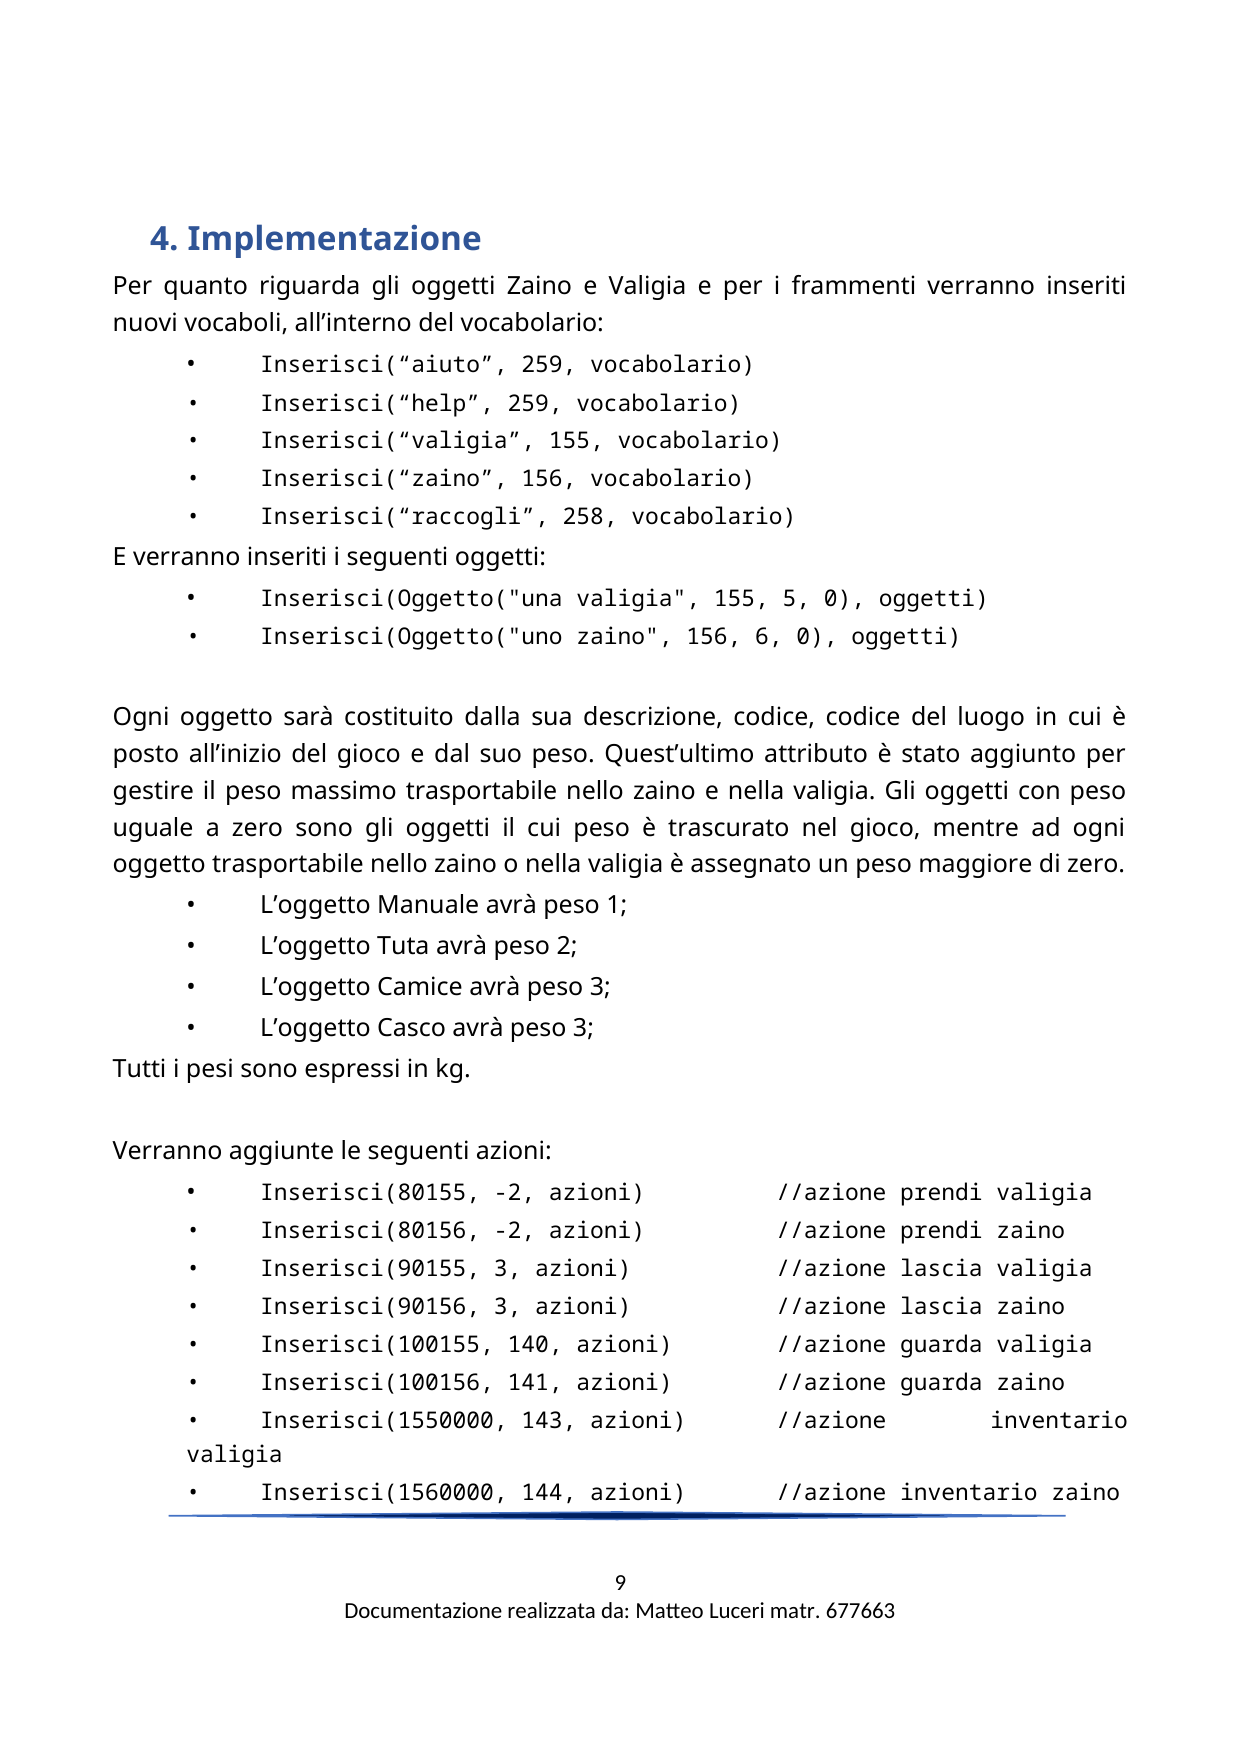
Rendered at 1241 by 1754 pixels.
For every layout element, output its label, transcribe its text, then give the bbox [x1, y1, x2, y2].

subtitle • Inserisci(90156, 3, azioni) //azione lascia zaino [186, 1290, 1128, 1322]
subtitle • Inserisci(Oggetto("una valigia", 155, 5, 0), oggetti) [186, 579, 1128, 613]
subtitle • Inserisci(1560000, 144, azioni) //azione inventario zaino [186, 1476, 1128, 1507]
subtitle • Inserisci(Oggetto("uno zaino", 156, 6, 0), oggetti) [186, 620, 1128, 651]
subtitle • Inserisci(1550000, 143, azioni) //azione inventario valigia [186, 1404, 1128, 1469]
subtitle • Inserisci(80155, -2, azioni) //azione prendi valigia [186, 1173, 1128, 1208]
subtitle Per quanto riguarda gli oggetti Zaino e Valigia e per i frammenti verranno inseriti nuovi vocaboli, all’interno del vocabolario: [112, 268, 1128, 339]
subtitle Tutti i pesi sono espressi in kg. [112, 1051, 1128, 1085]
subtitle E verranno inseriti i seguenti oggetti: [112, 538, 1128, 572]
subtitle • Inserisci(“zaino”, 156, vocabolario) [186, 462, 1128, 494]
subtitle • Inserisci(“aiuto”, 259, vocabolario) [186, 346, 1128, 380]
subtitle Ogni oggetto sarà costituito dalla sua descrizione, codice, codice del luogo in cui è posto all’inizio del gioco e dal suo peso. Quest’ultimo attributo è stato aggiunto per gestire il peso massimo trasportabile nello zaino e nella valigia. Gli oggetti con peso uguale a zero sono gli oggetti il cui peso è trascurato nel gioco, mentre ad ogni oggetto trasportabile nello zaino o nella valigia è assegnato un peso maggiore di zero. [112, 699, 1128, 880]
subtitle • Inserisci(100155, 140, azioni) //azione guarda valigia [186, 1328, 1128, 1359]
subtitle • Inserisci(“help”, 259, vocabolario) [186, 387, 1128, 418]
subtitle • L’oggetto Casco avrà peso 3; [186, 1010, 1128, 1044]
subtitle • L’oggetto Tuta avrà peso 2; [186, 928, 1128, 962]
subtitle • Inserisci(100156, 141, azioni) //azione guarda zaino [186, 1366, 1128, 1397]
subtitle Implementazione [150, 215, 1128, 260]
subtitle • L’oggetto Manuale avrà peso 1; [186, 887, 1128, 921]
subtitle • Inserisci(“raccogli”, 258, vocabolario) [186, 500, 1128, 532]
subtitle • Inserisci(80156, -2, azioni) //azione prendi zaino [186, 1214, 1128, 1246]
subtitle • Inserisci(“valigia”, 155, vocabolario) [186, 424, 1128, 456]
subtitle • Inserisci(90155, 3, azioni) //azione lascia valigia [186, 1252, 1128, 1284]
subtitle • L’oggetto Camice avrà peso 3; [186, 969, 1128, 1003]
subtitle Verranno aggiunte le seguenti azioni: [112, 1133, 1128, 1167]
